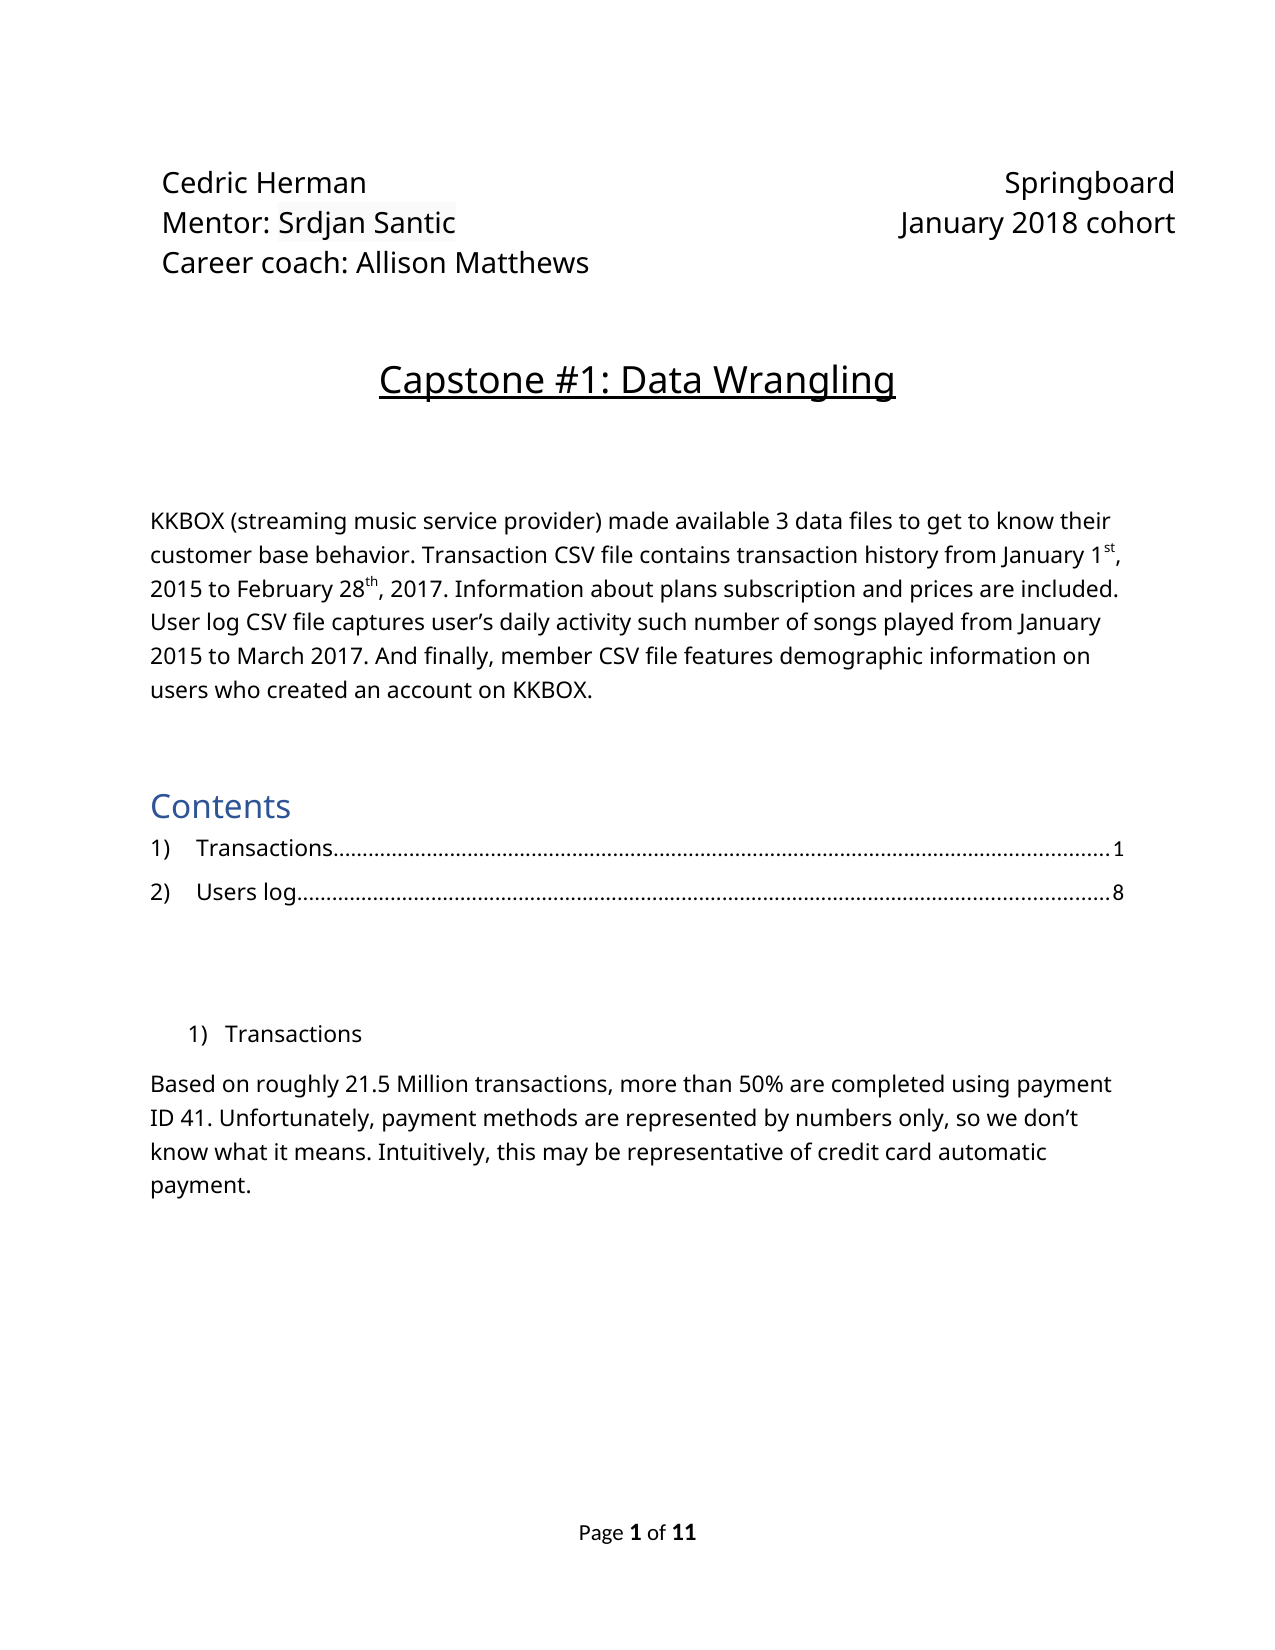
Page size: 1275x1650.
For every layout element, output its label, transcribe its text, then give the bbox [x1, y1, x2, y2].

list Transactions [187, 1017, 1125, 1049]
text Based on roughly 21.5 Million transactions, more than 50% are completed using payment ID 41. Unfortunately, payment methods are represented by numbers only, so we don’t know what it means. Intuitively, this may be representative of credit card automatic payment. [150, 1068, 1125, 1200]
text Capstone #1: Data Wrangling [150, 353, 1125, 404]
table_header Cedric Herman Mentor: Srdjan Santic Career coach: Allison Matthews [152, 152, 768, 292]
table_header Springboard January 2018 cohort [770, 152, 1185, 292]
text KKBOX (streaming music service provider) made available 3 data files to get to know their customer base behavior. Transaction CSV file contains transaction history from January 1st, 2015 to February 28th, 2017. Information about plans subscription and prices are included. User log CSV file captures user’s daily activity such number of songs played from January 2015 to March 2017. And finally, member CSV file features demographic information on users who created an account on KKBOX. [150, 505, 1125, 705]
